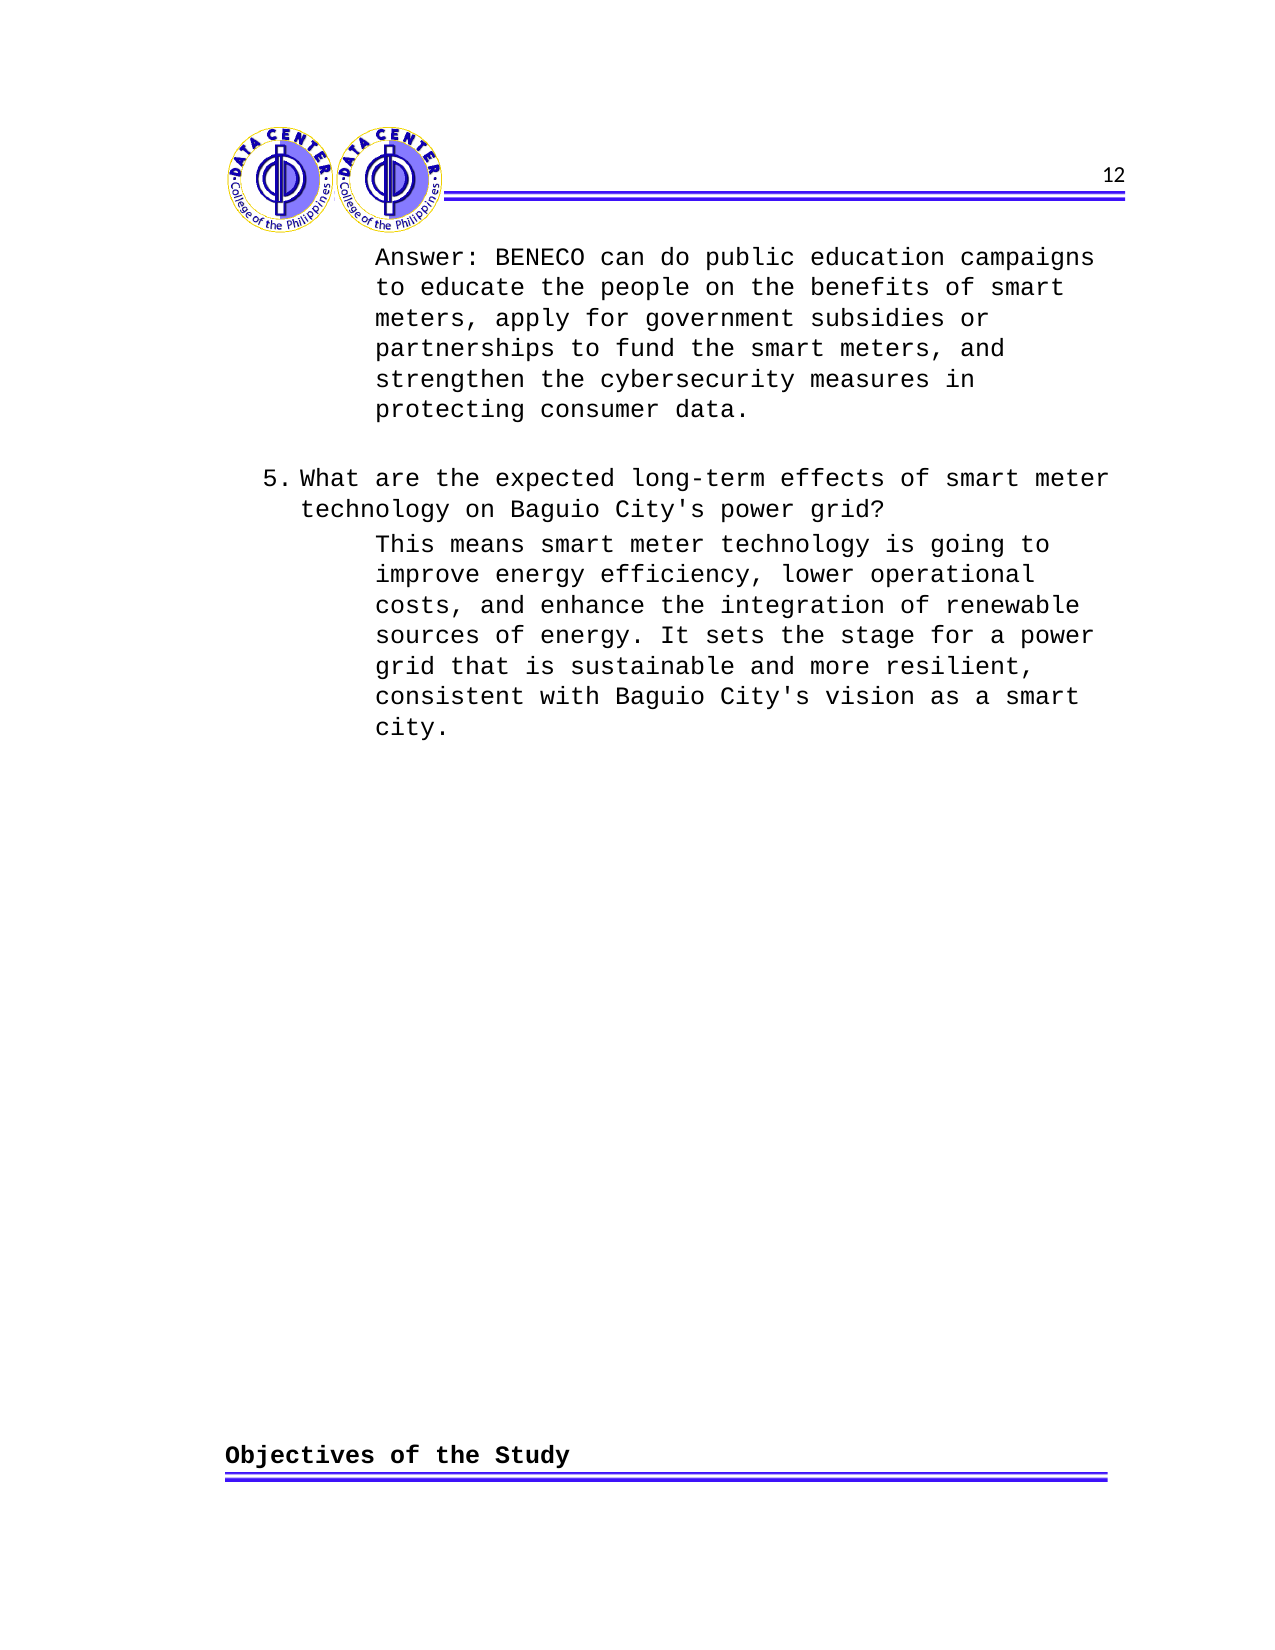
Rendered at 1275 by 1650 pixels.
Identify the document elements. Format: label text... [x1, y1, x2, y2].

picture [225, 1472, 1108, 1482]
text This means smart meter technology is going to improve energy efficiency, lower operational costs, and enhance the integration of renewable sources of energy. It sets the stage for a power grid that is sustainable and more resilient, consistent with Baguio City's vision as a smart city. [375, 531, 1125, 743]
text Objectives of the Study [225, 1443, 1125, 1471]
list What are the expected long-term effects of smart meter technology on Baguio City's power grid? [262, 466, 1125, 525]
text Answer: BENECO can do public education campaigns to educate the people on the benefits of smart meters, apply for government subsidies or partnerships to fund the smart meters, and strengthen the cybersecurity measures in protecting consumer data. [375, 244, 1125, 425]
picture [225, 125, 1125, 235]
